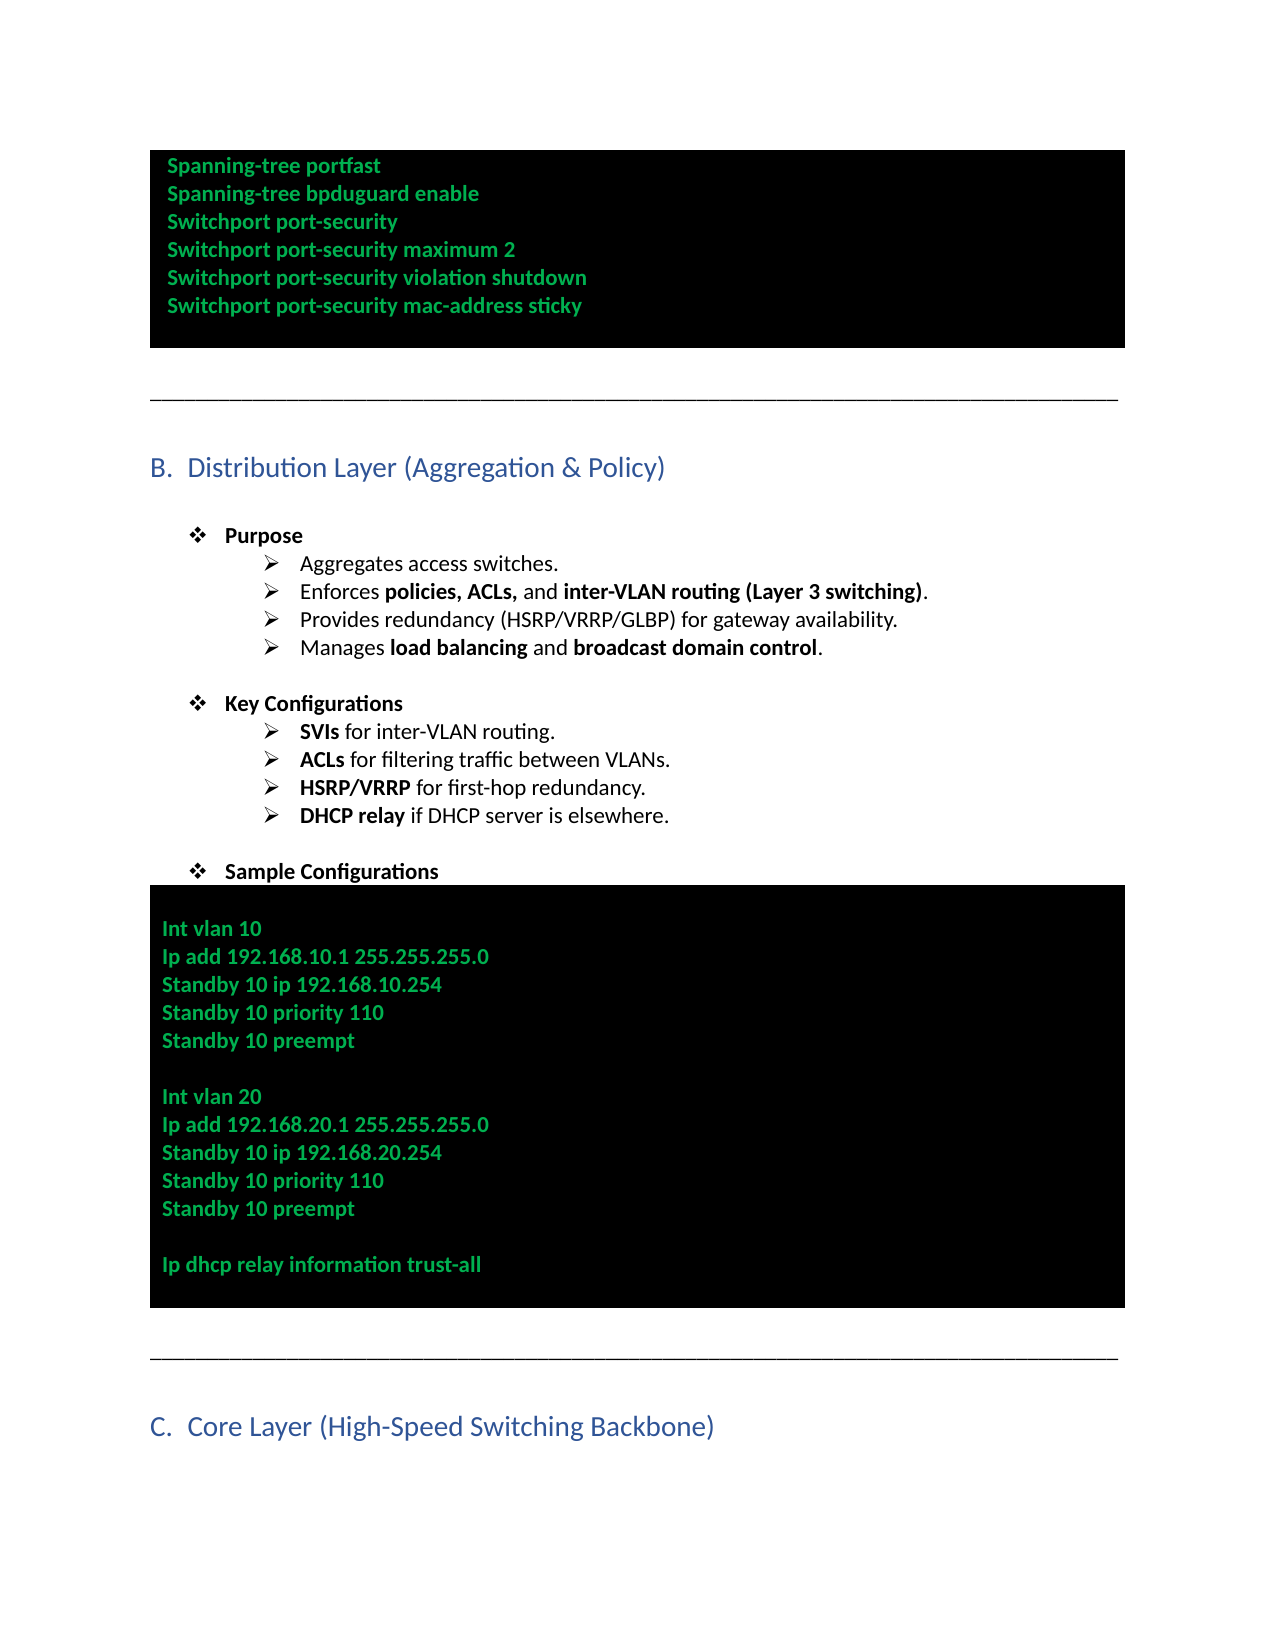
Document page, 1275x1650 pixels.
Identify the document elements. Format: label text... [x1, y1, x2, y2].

list Aggregates access switches. [262, 549, 1125, 577]
text _____________________________________________________________________________________ [150, 1336, 1125, 1364]
list Purpose [187, 521, 1125, 549]
list ACLs for filtering traffic between VLANs. [262, 745, 1125, 773]
list Key Configurations [187, 689, 1125, 717]
list Enforces policies, ACLs, and inter-VLAN routing (Layer 3 switching). [262, 577, 1125, 605]
list HSRP/VRRP for first-hop redundancy. [262, 773, 1125, 801]
text _____________________________________________________________________________________ [150, 376, 1125, 404]
list SVIs for inter-VLAN routing. [262, 717, 1125, 745]
subtitle Core Layer (High-Speed Switching Backbone) [150, 1408, 1125, 1444]
list Sample Configurations [187, 857, 1125, 885]
list DHCP relay if DHCP server is elsewhere. [262, 801, 1125, 829]
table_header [151, 151, 1124, 347]
table_header Int vlan 10 Ip add 192.168.10.1 255.255.255.0 Standby 10 ip 192.168.10.254 Standby 10 priority 110 Standby 10 preempt Int vlan 20 Ip add 192.168.20.1 255.255.255.0 Standby 10 ip 192.168.20.254 Standby 10 priority 110 Standby 10 preempt Ip dhcp relay information trust-all [151, 886, 1124, 1307]
list Provides redundancy (HSRP/VRRP/GLBP) for gateway availability. [262, 605, 1125, 633]
subtitle Distribution Layer (Aggregation & Policy) [150, 449, 1125, 484]
list Manages load balancing and broadcast domain control. [262, 633, 1125, 661]
